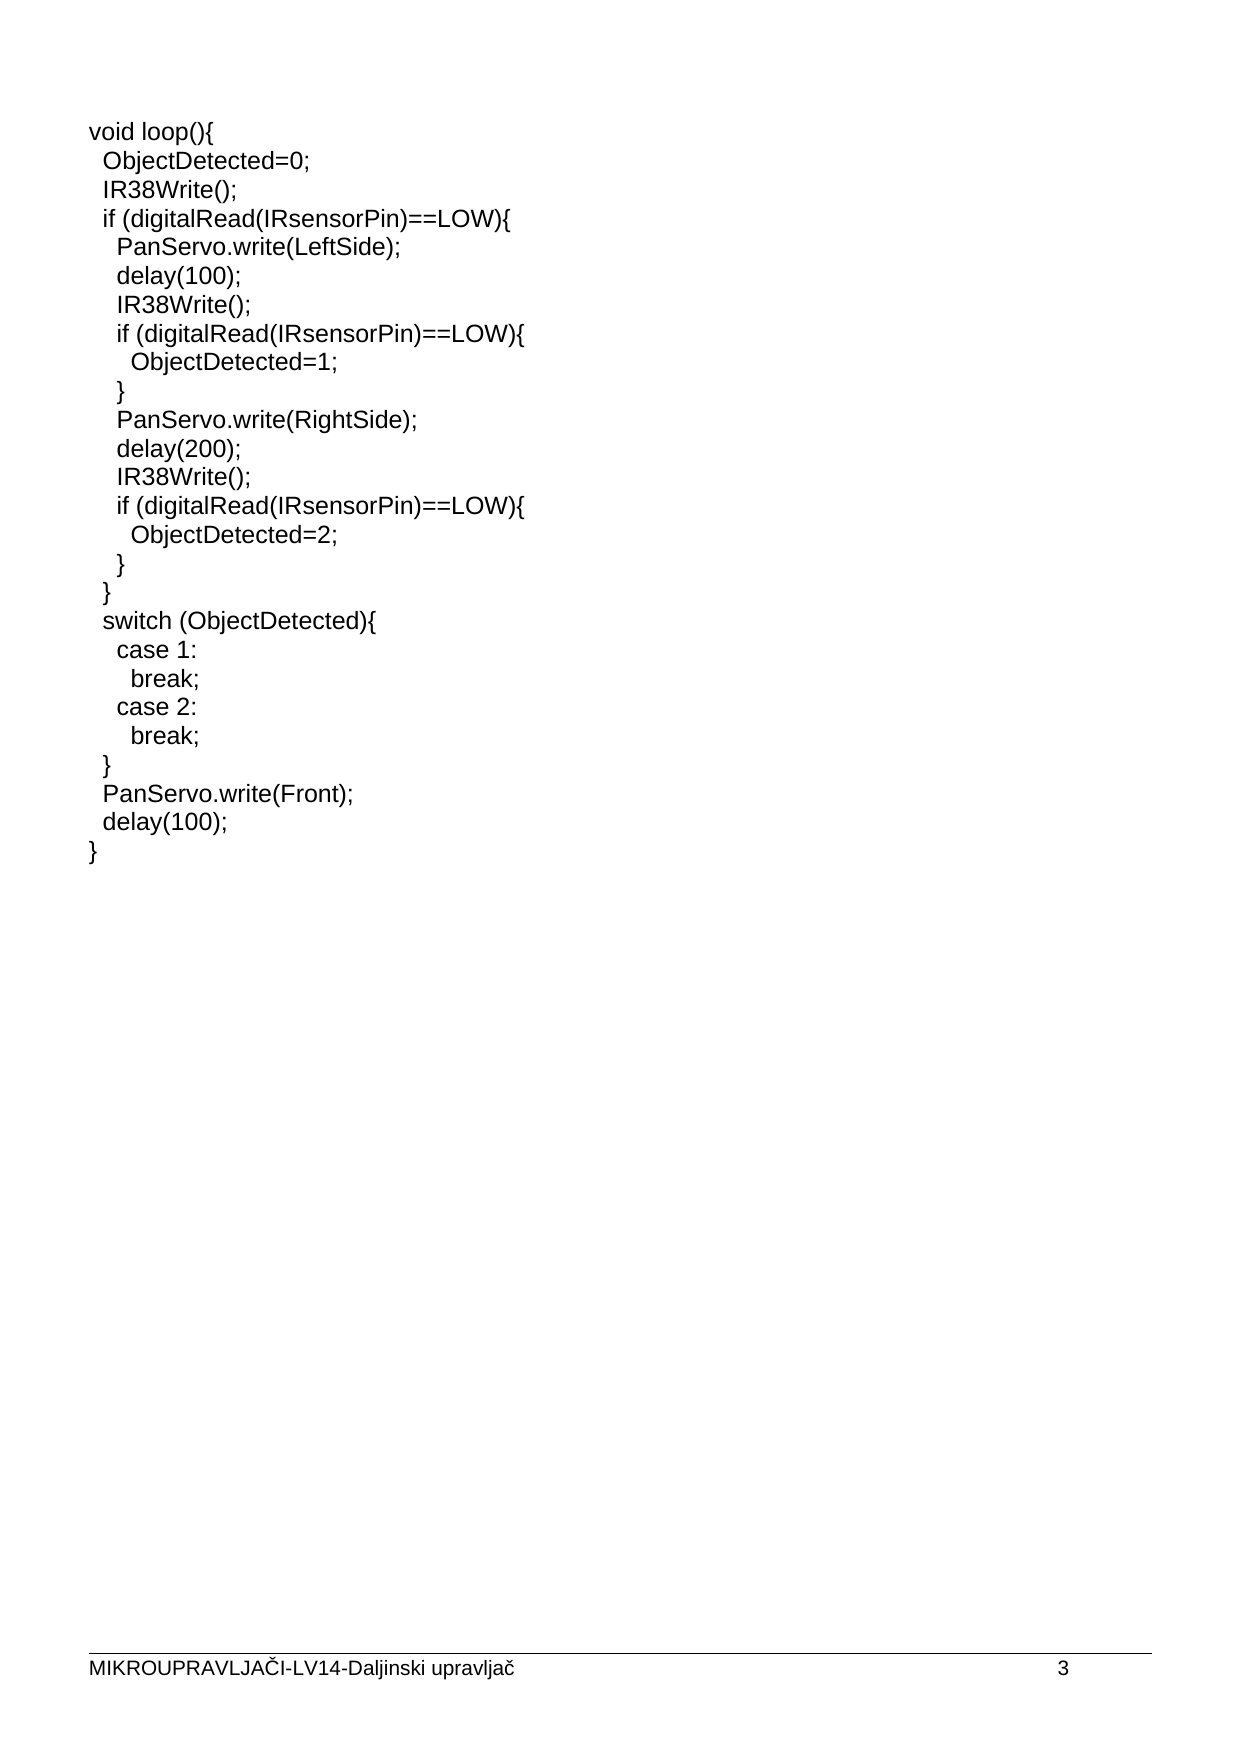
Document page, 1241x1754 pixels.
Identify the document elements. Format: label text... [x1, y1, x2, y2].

text delay(100); [89, 261, 1152, 290]
text ObjectDetected=2; [89, 520, 1152, 549]
text switch (ObjectDetected){ [89, 606, 1152, 635]
text PanServo.write(Front); [89, 779, 1152, 807]
text } [89, 577, 1152, 606]
text if (digitalRead(IRsensorPin)==LOW){ [89, 319, 1152, 347]
text } [89, 836, 1152, 865]
text delay(200); [89, 434, 1152, 462]
text PanServo.write(RightSide); [89, 405, 1152, 434]
text } [89, 750, 1152, 779]
text if (digitalRead(IRsensorPin)==LOW){ [89, 204, 1152, 232]
text ObjectDetected=1; [89, 347, 1152, 376]
text IR38Write(); [89, 175, 1152, 204]
text case 2: [89, 692, 1152, 721]
text case 1: [89, 635, 1152, 664]
text delay(100); [89, 807, 1152, 836]
text } [89, 376, 1152, 405]
text PanServo.write(LeftSide); [89, 232, 1152, 261]
text } [89, 549, 1152, 577]
text IR38Write(); [89, 462, 1152, 491]
text void loop(){ [89, 117, 1152, 146]
text break; [89, 664, 1152, 692]
text break; [89, 721, 1152, 750]
text ObjectDetected=0; [89, 146, 1152, 175]
text IR38Write(); [89, 290, 1152, 319]
text if (digitalRead(IRsensorPin)==LOW){ [89, 491, 1152, 520]
